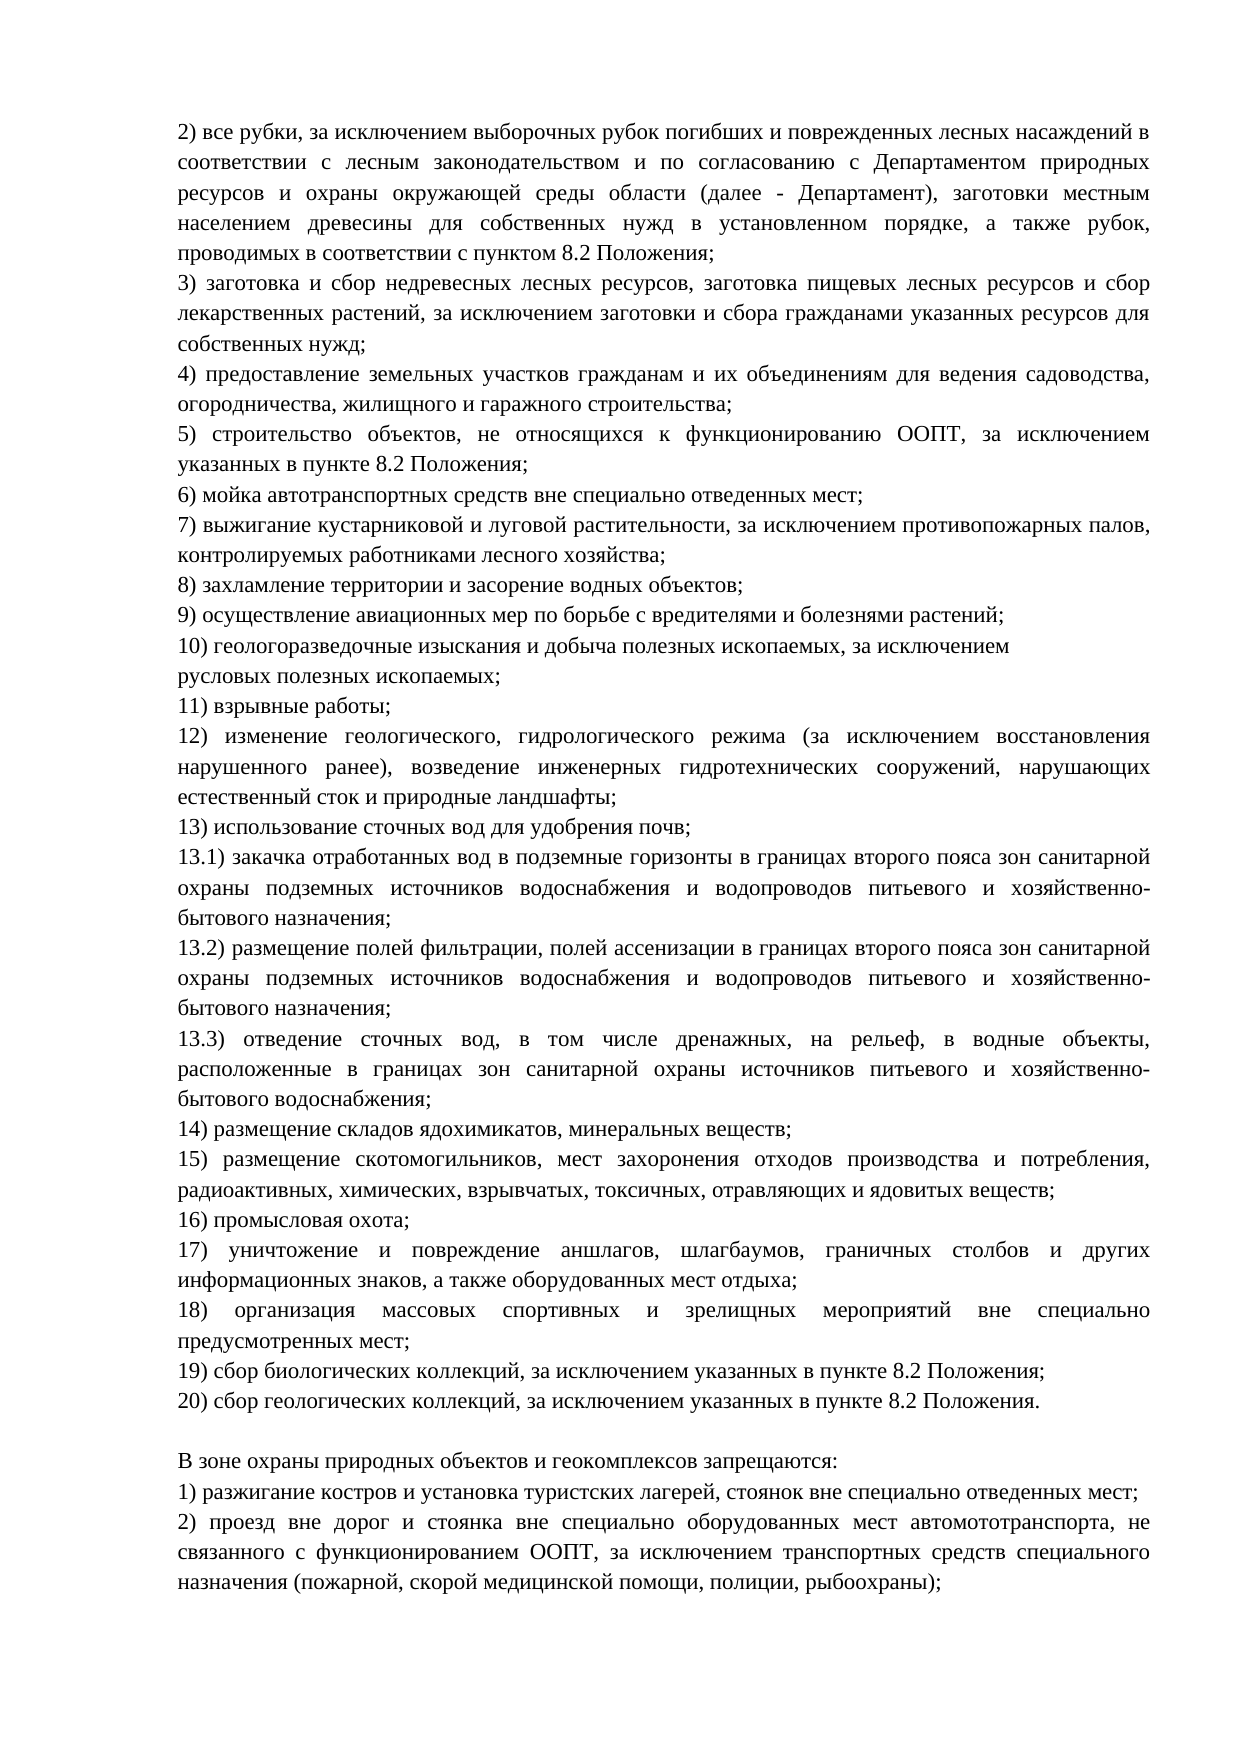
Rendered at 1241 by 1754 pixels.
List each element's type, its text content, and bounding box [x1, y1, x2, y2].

text 11) взрывные работы; [177, 692, 1152, 719]
text 14) размещение складов ядохимикатов, минеральных веществ; [177, 1115, 1152, 1142]
text 20) сбор геологических коллекций, за исключением указанных в пункте 8.2 Положения. [177, 1387, 1152, 1413]
text 7) выжигание кустарниковой и луговой растительности, за исключением противопожарных палов, контролируемых работниками лесного хозяйства; [177, 511, 1152, 567]
text 4) предоставление земельных участков гражданам и их объединениям для ведения садоводства, огородничества, жилищного и гаражного строительства; [177, 360, 1152, 416]
text В зоне охраны природных объектов и геокомплексов запрещаются: [177, 1448, 1152, 1474]
text 13) использование сточных вод для удобрения почв; [177, 813, 1152, 839]
text 19) сбор биологических коллекций, за исключением указанных в пункте 8.2 Положения; [177, 1357, 1152, 1383]
text 8) захламление территории и засорение водных объектов; [177, 571, 1152, 598]
text 2) все рубки, за исключением выборочных рубок погибших и поврежденных лесных насаждений в соответствии с лесным законодательством и по согласованию с Департаментом природных ресурсов и охраны окружающей среды области (далее - Департамент), заготовки местным населением древесины для собственных нужд в установленном порядке, а также рубок, проводимых в соответствии с пунктом 8.2 Положения; [177, 118, 1152, 265]
text 15) размещение скотомогильников, мест захоронения отходов производства и потребления, радиоактивных, химических, взрывчатых, токсичных, отравляющих и ядовитых веществ; [177, 1146, 1152, 1202]
text 17) уничтожение и повреждение аншлагов, шлагбаумов, граничных столбов и других информационных знаков, а также оборудованных мест отдыха; [177, 1236, 1152, 1293]
text 10) геологоразведочные изыскания и добыча полезных ископаемых, за исключением [177, 632, 1152, 658]
text 12) изменение геологического, гидрологического режима (за исключением восстановления нарушенного ранее), возведение инженерных гидротехнических сооружений, нарушающих естественный сток и природные ландшафты; [177, 723, 1152, 809]
text 2) проезд вне дорог и стоянка вне специально оборудованных мест автомототранспорта, не связанного с функционированием ООПТ, за исключением транспортных средств специального назначения (пожарной, скорой медицинской помощи, полиции, рыбоохраны); [177, 1508, 1152, 1595]
text 9) осуществление авиационных мер по борьбе с вредителями и болезнями растений; [177, 601, 1152, 628]
text 3) заготовка и сбор недревесных лесных ресурсов, заготовка пищевых лесных ресурсов и сбор лекарственных растений, за исключением заготовки и сбора гражданами указанных ресурсов для собственных нужд; [177, 269, 1152, 356]
text 6) мойка автотранспортных средств вне специально отведенных мест; [177, 481, 1152, 507]
text 18) организация массовых спортивных и зрелищных мероприятий вне специально предусмотренных мест; [177, 1297, 1152, 1353]
text 5) строительство объектов, не относящихся к функционированию ООПТ, за исключением указанных в пункте 8.2 Положения; [177, 420, 1152, 477]
text 1) разжигание костров и установка туристских лагерей, стоянок вне специально отведенных мест; [177, 1478, 1152, 1504]
text 13.2) размещение полей фильтрации, полей ассенизации в границах второго пояса зон санитарной охраны подземных источников водоснабжения и водопроводов питьевого и хозяйственно-бытового назначения; [177, 934, 1152, 1021]
text русловых полезных ископаемых; [177, 662, 1152, 688]
text 13.1) закачка отработанных вод в подземные горизонты в границах второго пояса зон санитарной охраны подземных источников водоснабжения и водопроводов питьевого и хозяйственно-бытового назначения; [177, 843, 1152, 930]
text 13.3) отведение сточных вод, в том числе дренажных, на рельеф, в водные объекты, расположенные в границах зон санитарной охраны источников питьевого и хозяйственно-бытового водоснабжения; [177, 1025, 1152, 1111]
text 16) промысловая охота; [177, 1206, 1152, 1232]
